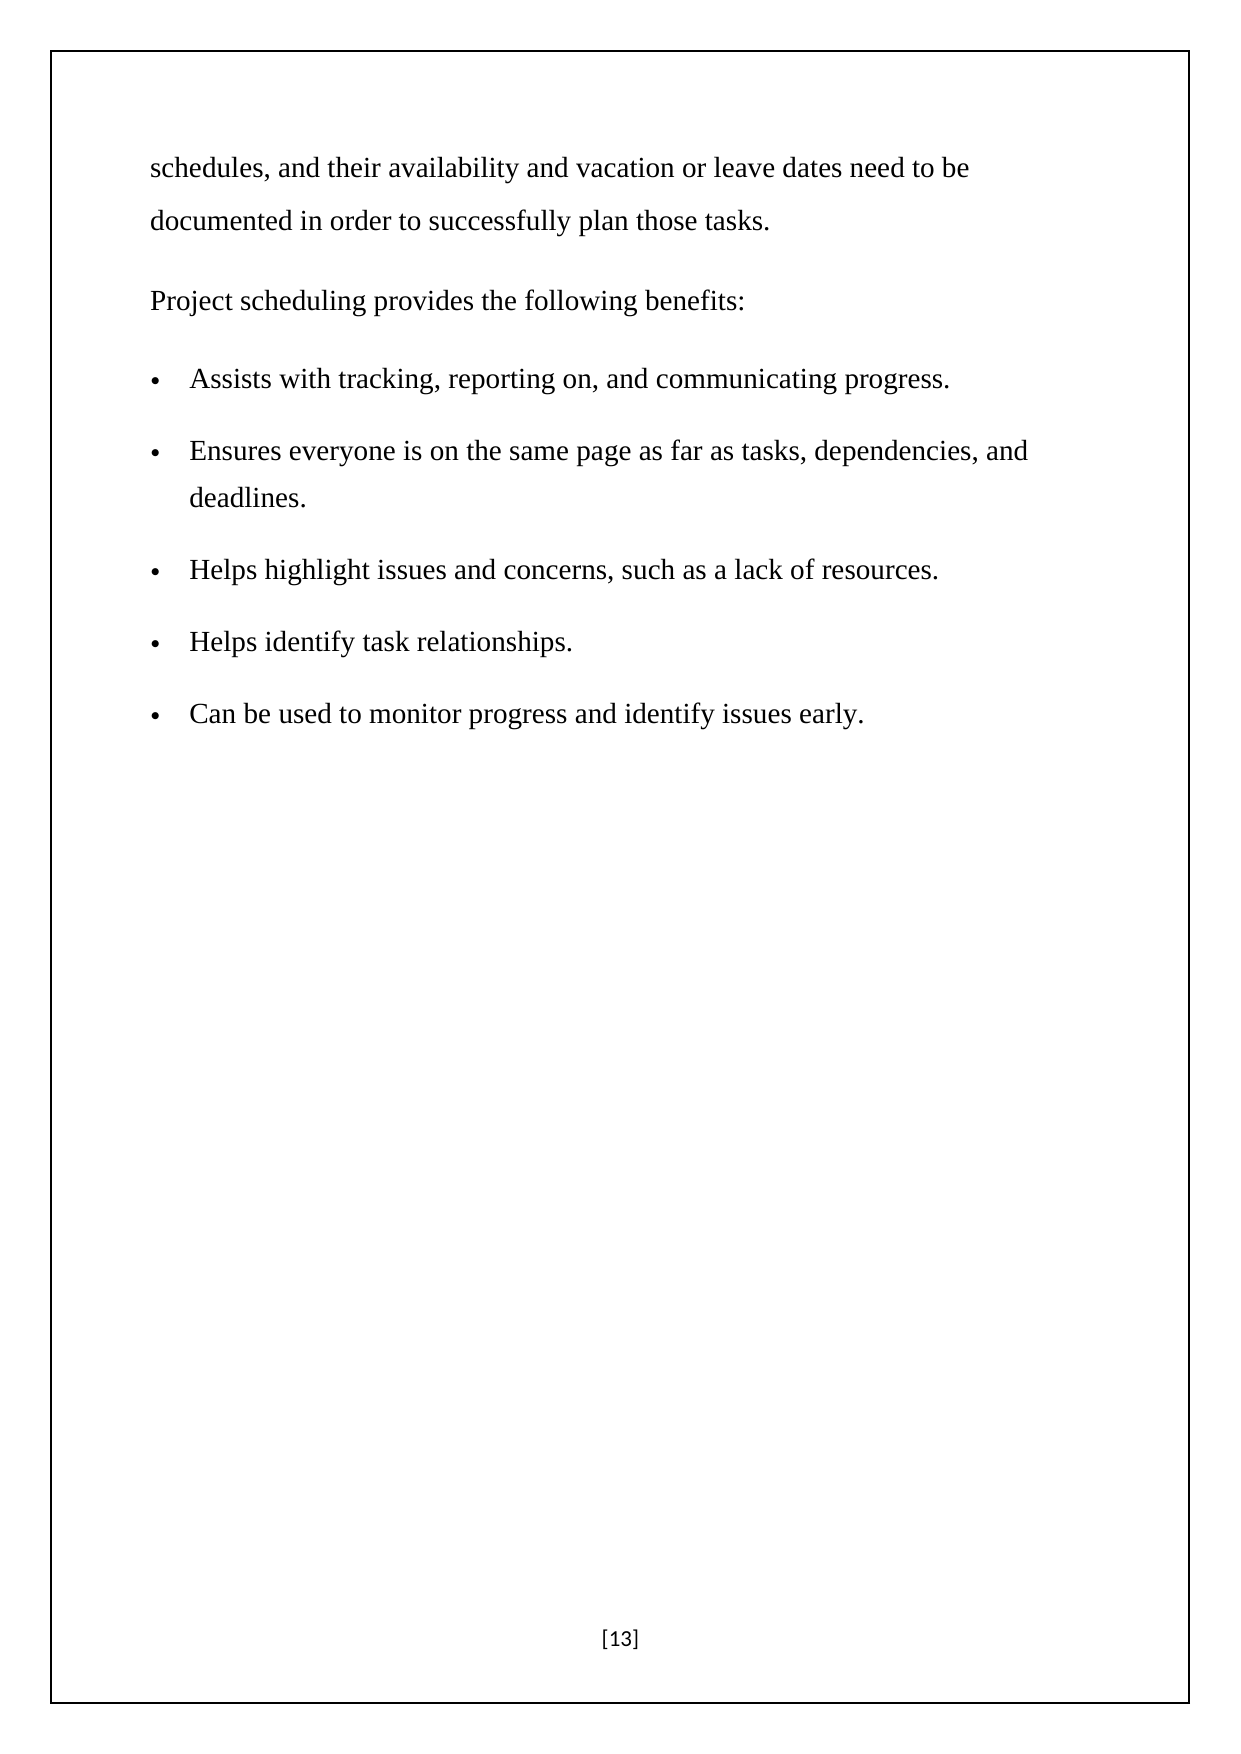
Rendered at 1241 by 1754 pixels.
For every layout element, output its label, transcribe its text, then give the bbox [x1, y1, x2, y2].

list Ensures everyone is on the same page as far as tasks, dependencies, and deadlines. [152, 420, 1090, 514]
text documented in order to successfully plan those tasks. [150, 203, 1090, 236]
text schedules, and their availability and vacation or leave dates need to be [150, 150, 1090, 183]
text Project scheduling provides the following benefits: [150, 270, 1090, 317]
list Assists with tracking, reporting on, and communicating progress. [152, 348, 1090, 395]
list Helps highlight issues and concerns, such as a lack of resources. [152, 539, 1090, 586]
list Helps identify task relationships. [152, 611, 1090, 658]
list Can be used to monitor progress and identify issues early. [152, 683, 1090, 729]
